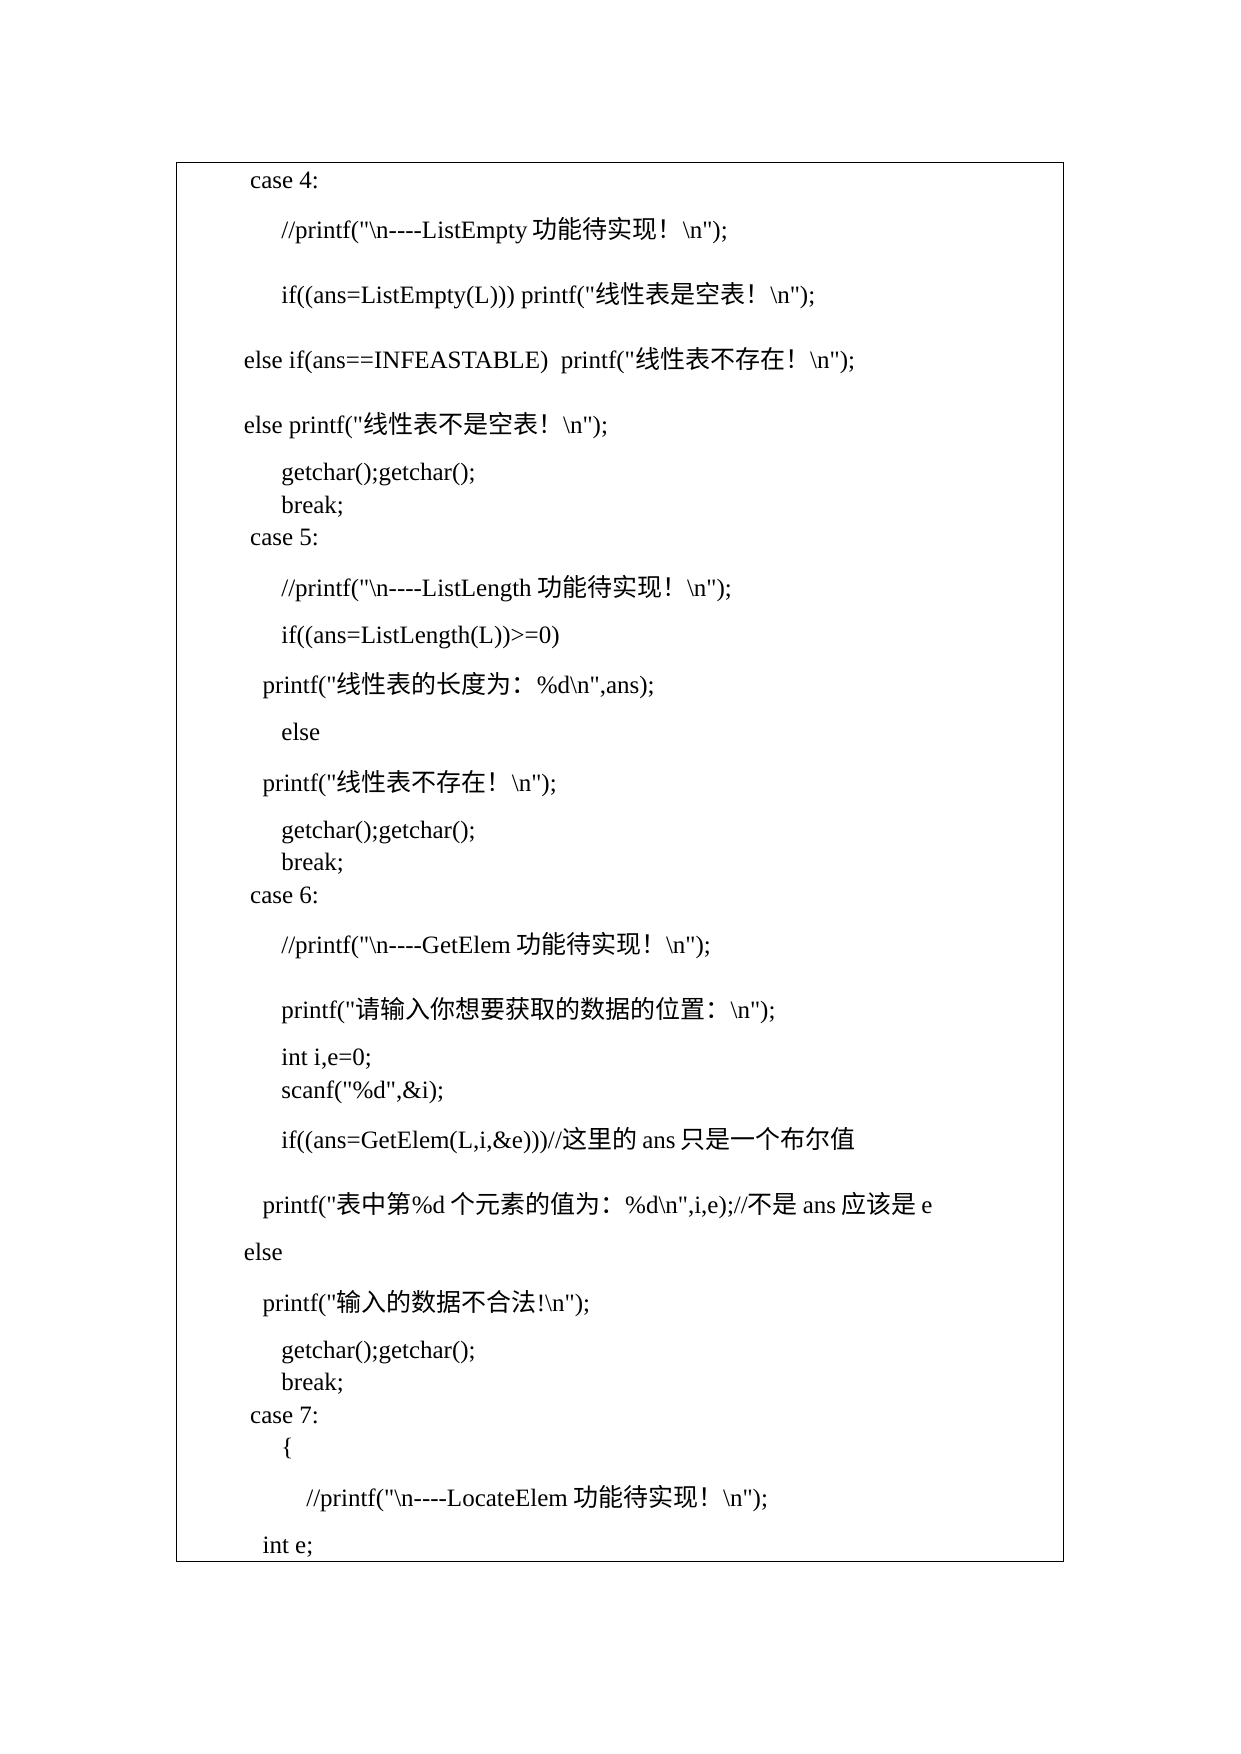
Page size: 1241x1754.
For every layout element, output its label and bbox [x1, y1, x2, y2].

table_header [177, 163, 1063, 1561]
